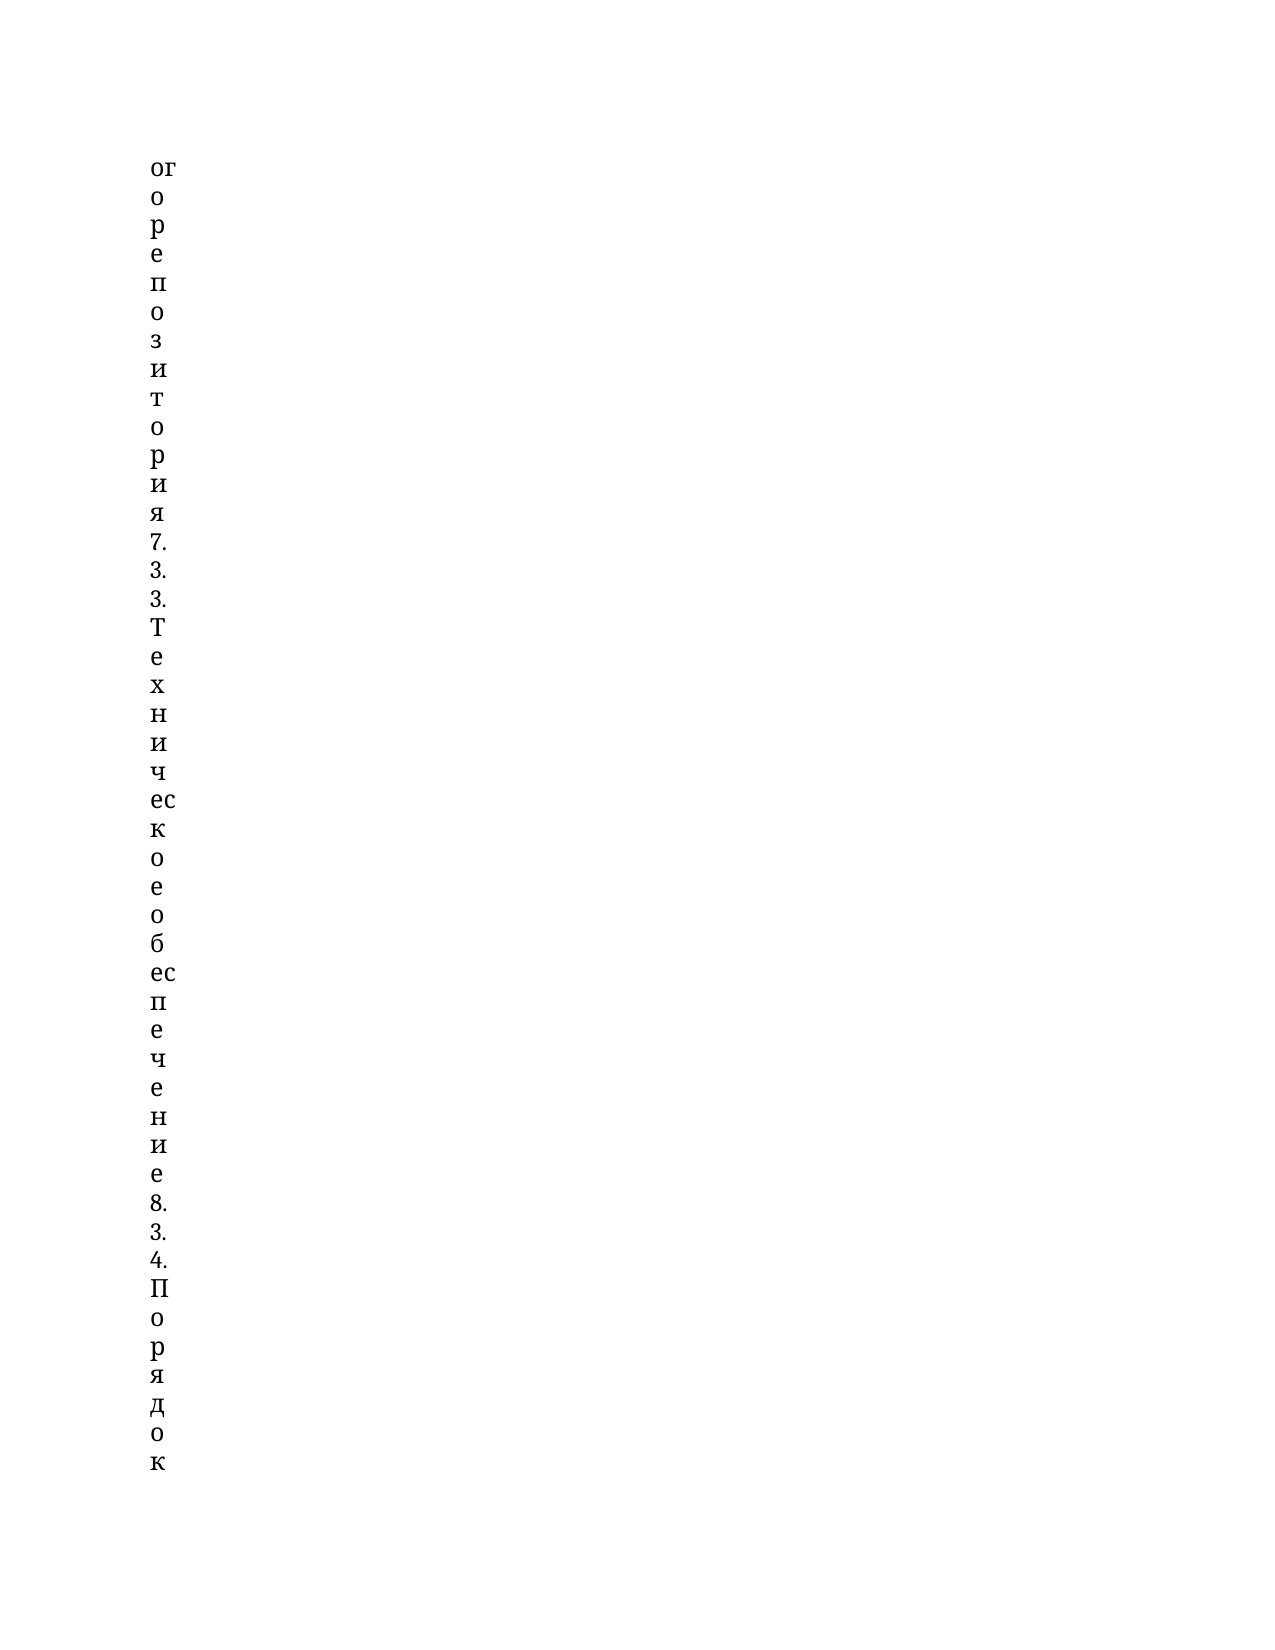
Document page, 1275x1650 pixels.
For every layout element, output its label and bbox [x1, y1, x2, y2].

table_cell [139, 150, 187, 1476]
